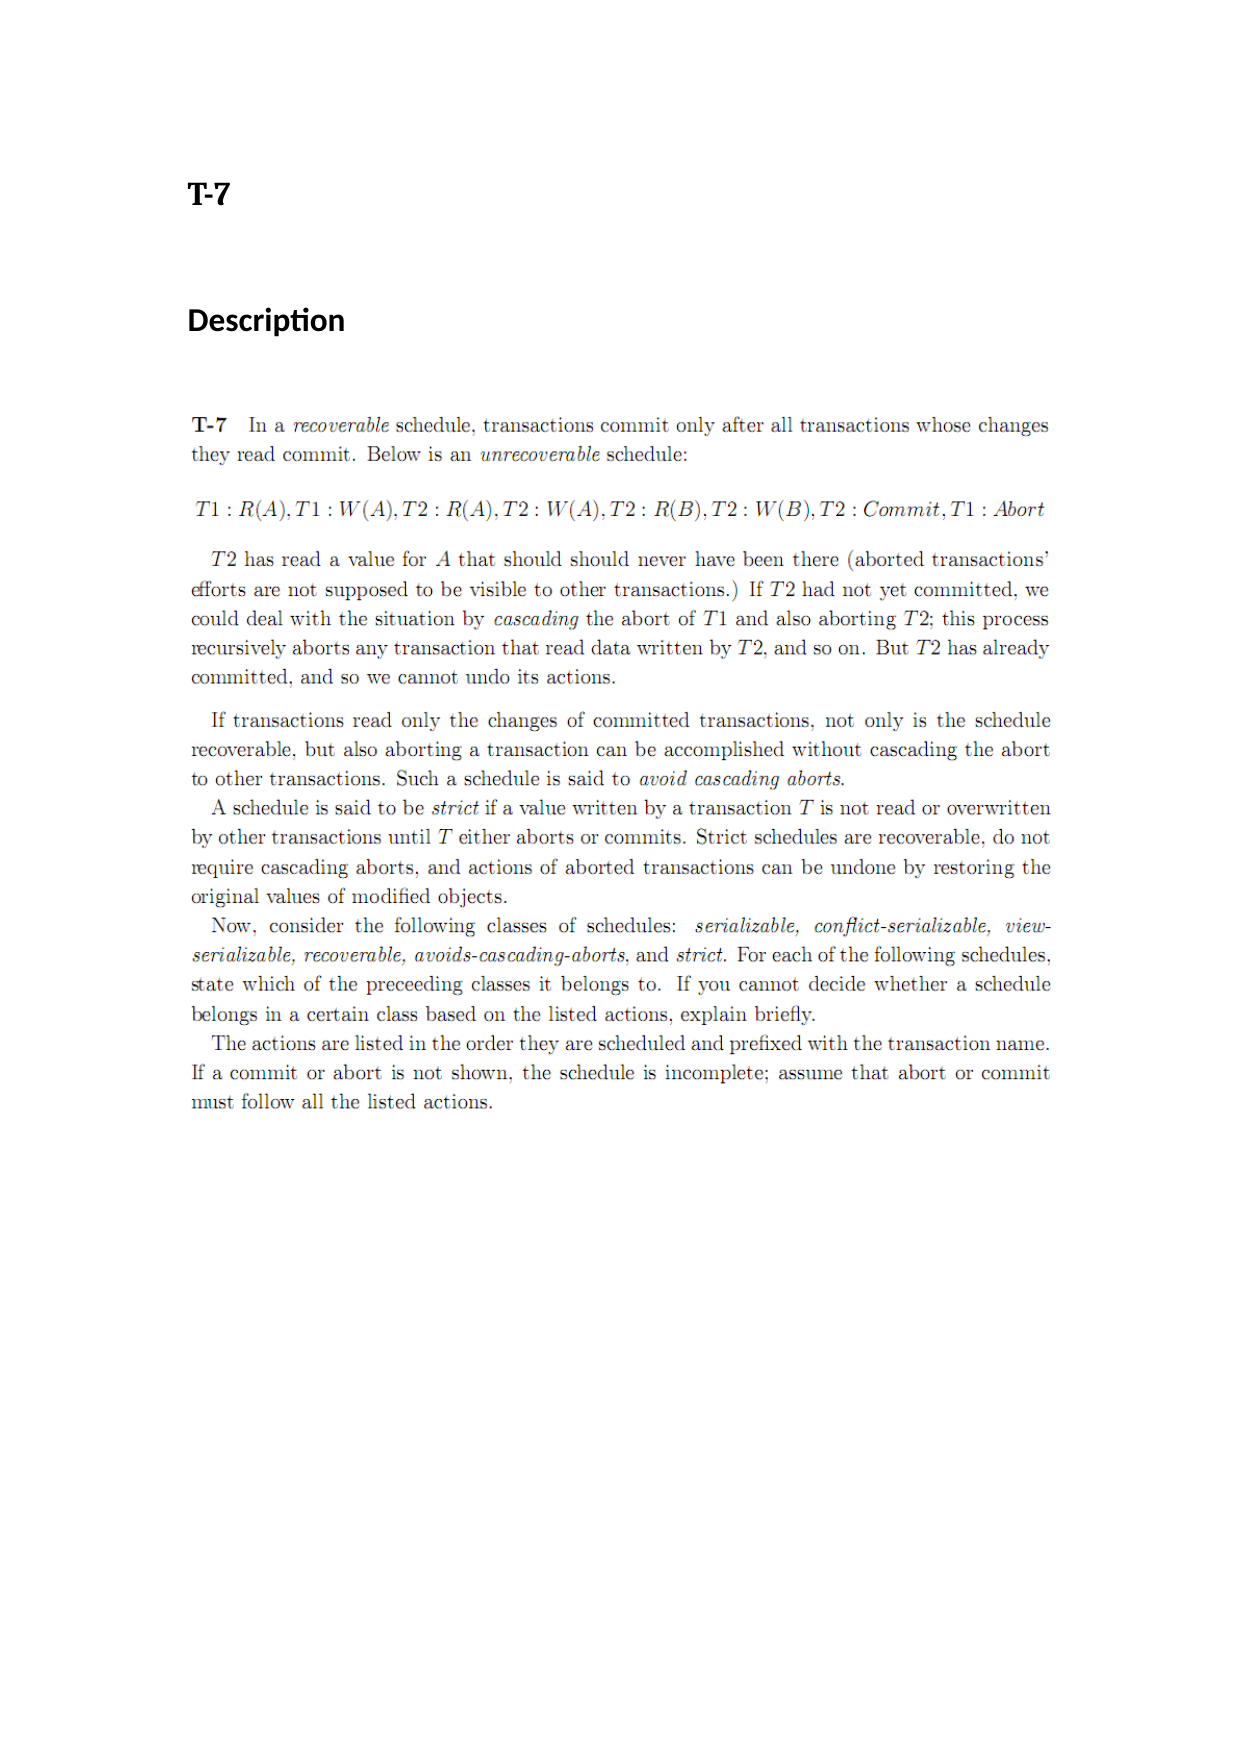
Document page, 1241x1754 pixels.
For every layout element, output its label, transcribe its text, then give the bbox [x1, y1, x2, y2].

subtitle Description [187, 287, 1053, 352]
subtitle T-7 [187, 162, 1053, 227]
picture [187, 707, 1053, 1123]
picture [187, 414, 1053, 696]
